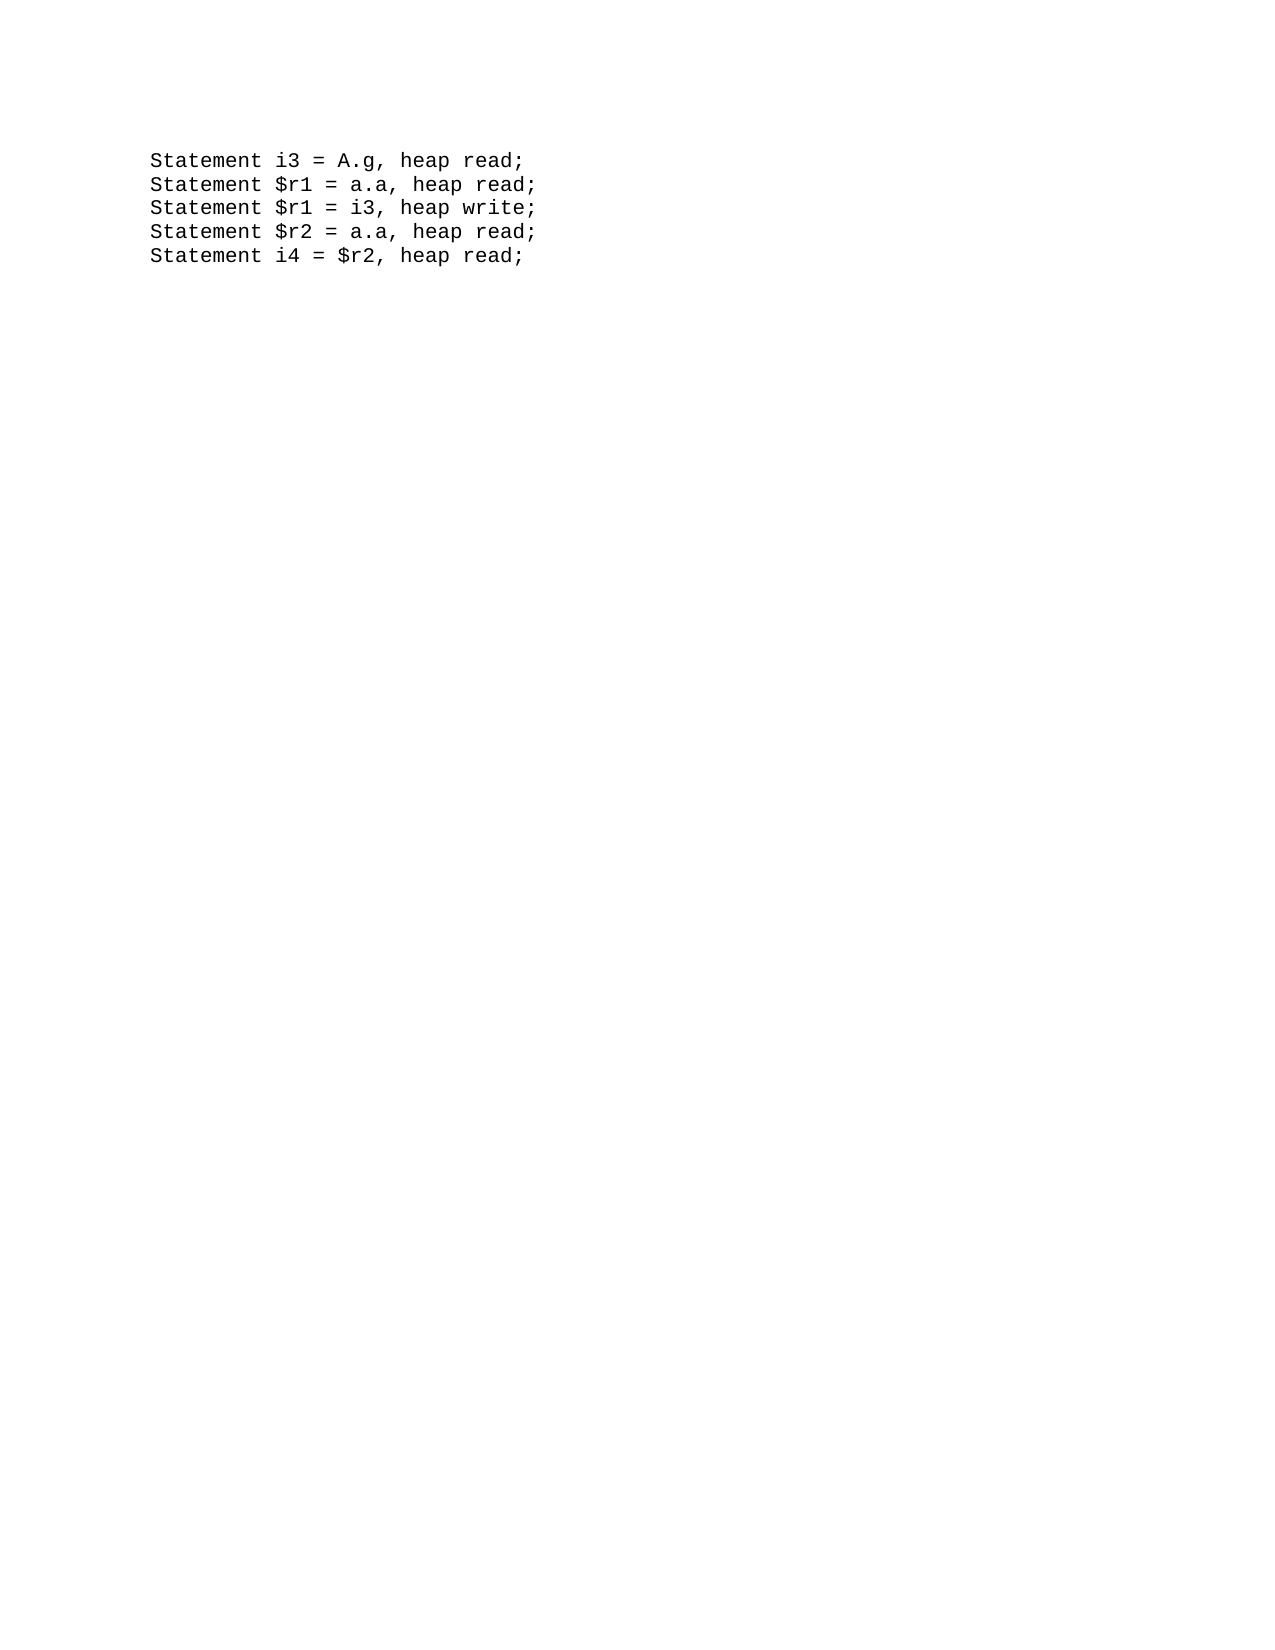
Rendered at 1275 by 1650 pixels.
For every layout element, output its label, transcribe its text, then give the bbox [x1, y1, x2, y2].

text Statement $r1 = a.a, heap read; [150, 174, 1125, 197]
text Statement $r1 = i3, heap write; [150, 197, 1125, 221]
text Statement $r2 = a.a, heap read; [150, 221, 1125, 244]
text Statement i3 = A.g, heap read; [150, 150, 1125, 174]
text Statement i4 = $r2, heap read; [150, 244, 1125, 268]
